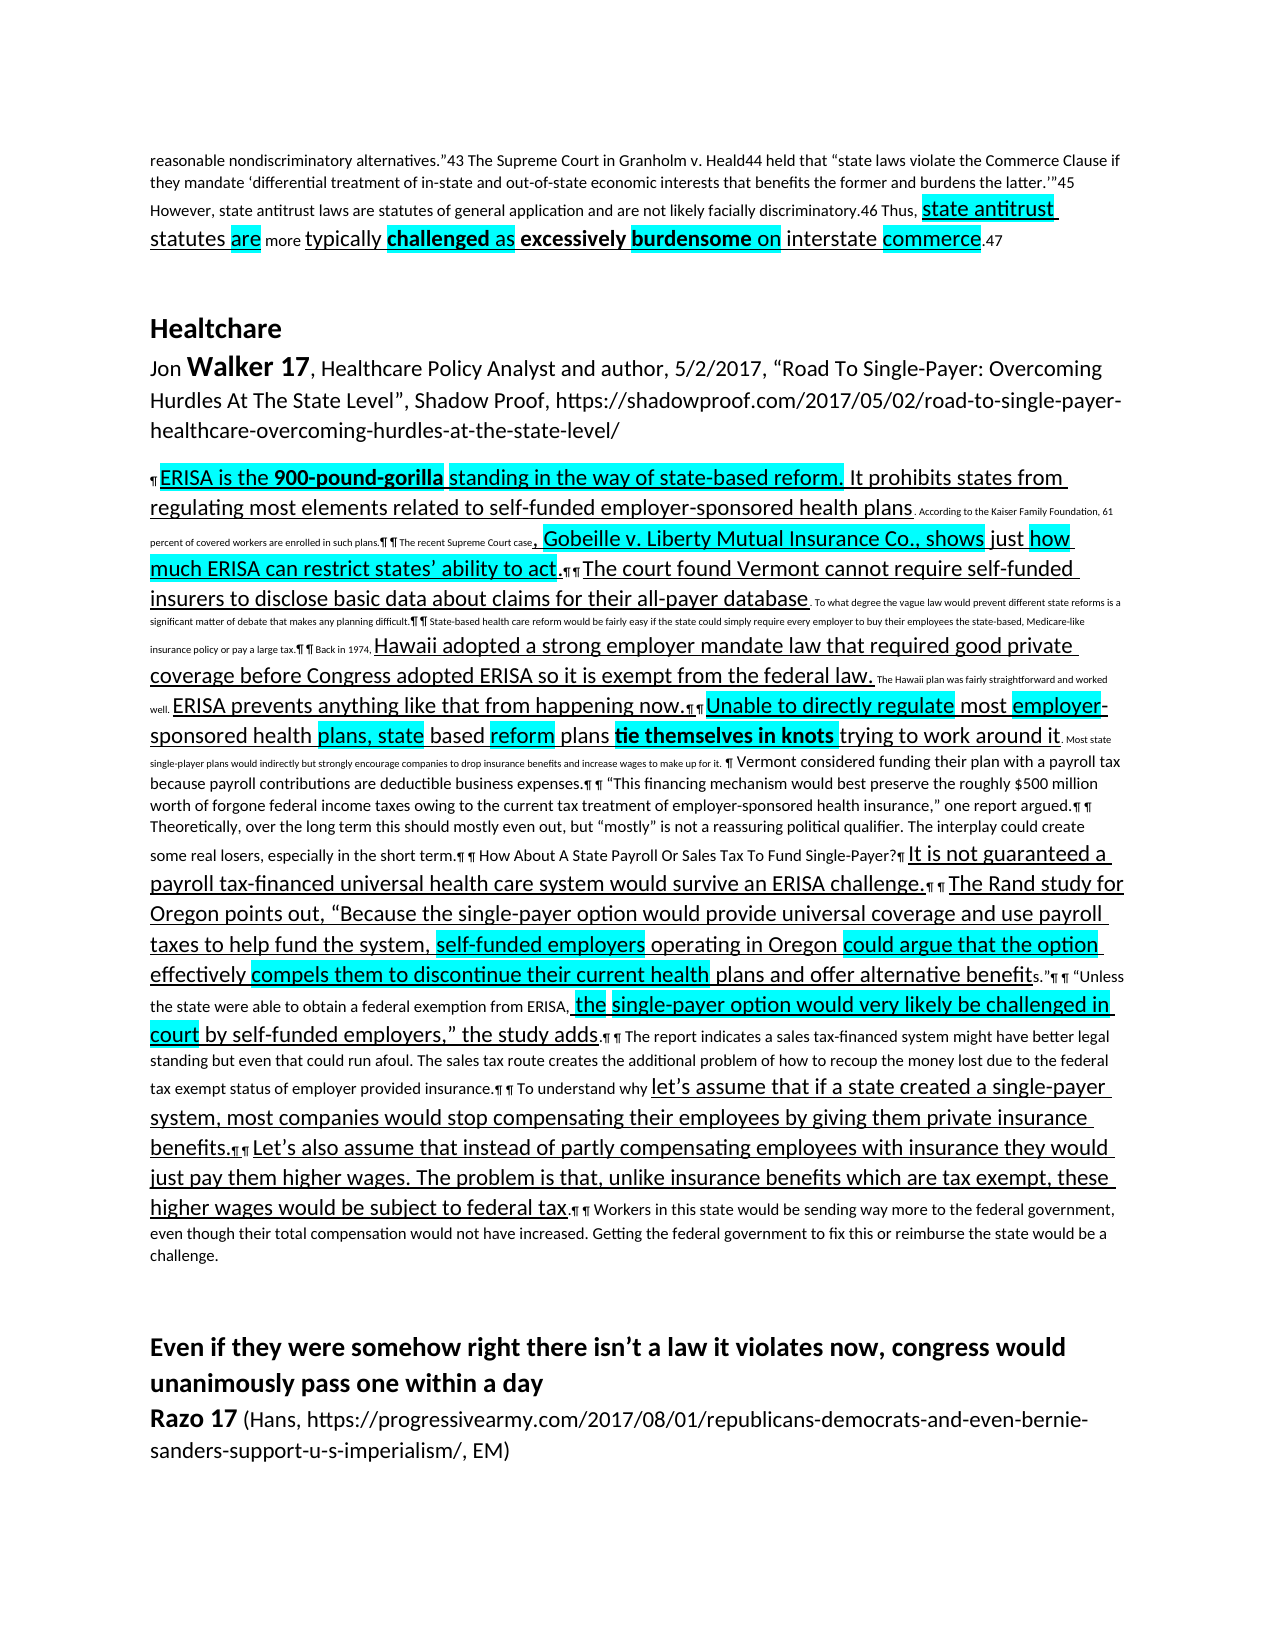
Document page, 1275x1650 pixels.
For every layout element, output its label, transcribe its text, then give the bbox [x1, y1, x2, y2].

text ¶ ERISA is the 900-pound-gorilla standing in the way of state-based reform. It prohibits states from regulating most elements related to self-funded employer-sponsored health plans. According to the Kaiser Family Foundation, 61 percent of covered workers are enrolled in such plans.¶ ¶ The recent Supreme Court case, Gobeille v. Liberty Mutual Insurance Co., shows just how much ERISA can restrict states’ ability to act.¶ ¶ The court found Vermont cannot require self-funded insurers to disclose basic data about claims for their all-payer database. To what degree the vague law would prevent different state reforms is a significant matter of debate that makes any planning difficult.¶ ¶ State-based health care reform would be fairly easy if the state could simply require every employer to buy their employees the state-based, Medicare-like insurance policy or pay a large tax.¶ ¶ Back in 1974, Hawaii adopted a strong employer mandate law that required good private coverage before Congress adopted ERISA so it is exempt from the federal law. The Hawaii plan was fairly straightforward and worked well. ERISA prevents anything like that from happening now.¶ ¶ Unable to directly regulate most employer-sponsored health plans, state based reform plans tie themselves in knots trying to work around it. Most state single-player plans would indirectly but strongly encourage companies to drop insurance benefits and increase wages to make up for it. ¶ Vermont considered funding their plan with a payroll tax because payroll contributions are deductible business expenses.¶ ¶ “This financing mechanism would best preserve the roughly $500 million worth of forgone federal income taxes owing to the current tax treatment of employer-sponsored health insurance,” one report argued.¶ ¶ Theoretically, over the long term this should mostly even out, but “mostly” is not a reassuring political qualifier. The interplay could create some real losers, especially in the short term.¶ ¶ How About A State Payroll Or Sales Tax To Fund Single-Payer?¶ It is not guaranteed a payroll tax-financed universal health care system would survive an ERISA challenge.¶ ¶ The Rand study for Oregon points out, “Because the single-payer option would provide universal coverage and use payroll taxes to help fund the system, self-funded employers operating in Oregon could argue that the option effectively compels them to discontinue their current health plans and offer alternative benefits.”¶ ¶ “Unless the state were able to obtain a federal exemption from ERISA, the single-payer option would very likely be challenged in court by self-funded employers,” the study adds.¶ ¶ The report indicates a sales tax-financed system might have better legal standing but even that could run afoul. The sales tax route creates the additional problem of how to recoup the money lost due to the federal tax exempt status of employer provided insurance.¶ ¶ To understand why let’s assume that if a state created a single-payer system, most companies would stop compensating their employees by giving them private insurance benefits.¶ ¶ Let’s also assume that instead of partly compensating employees with insurance they would just pay them higher wages. The problem is that, unlike insurance benefits which are tax exempt, these higher wages would be subject to federal tax.¶ ¶ Workers in this state would be sending way more to the federal government, even though their total compensation would not have increased. Getting the federal government to fix this or reimburse the state would be a challenge. [150, 463, 1125, 1265]
text Razo 17 (Hans, https://progressivearmy.com/2017/08/01/republicans-democrats-and-even-bernie-sanders-support-u-s-imperialism/, EM) [150, 1401, 1125, 1465]
text Jon Walker 17, Healthcare Policy Analyst and author, 5/2/2017, “Road To Single-Payer: Overcoming Hurdles At The State Level”, Shadow Proof, https://shadowproof.com/2017/05/02/road-to-single-payer-healthcare-overcoming-hurdles-at-the-state-level/ [150, 348, 1125, 444]
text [150, 150, 1125, 253]
subtitle Healtchare [150, 310, 1125, 346]
subtitle Even if they were somehow right there isn’t a law it violates now, congress would unanimously pass one within a day [150, 1330, 1125, 1399]
